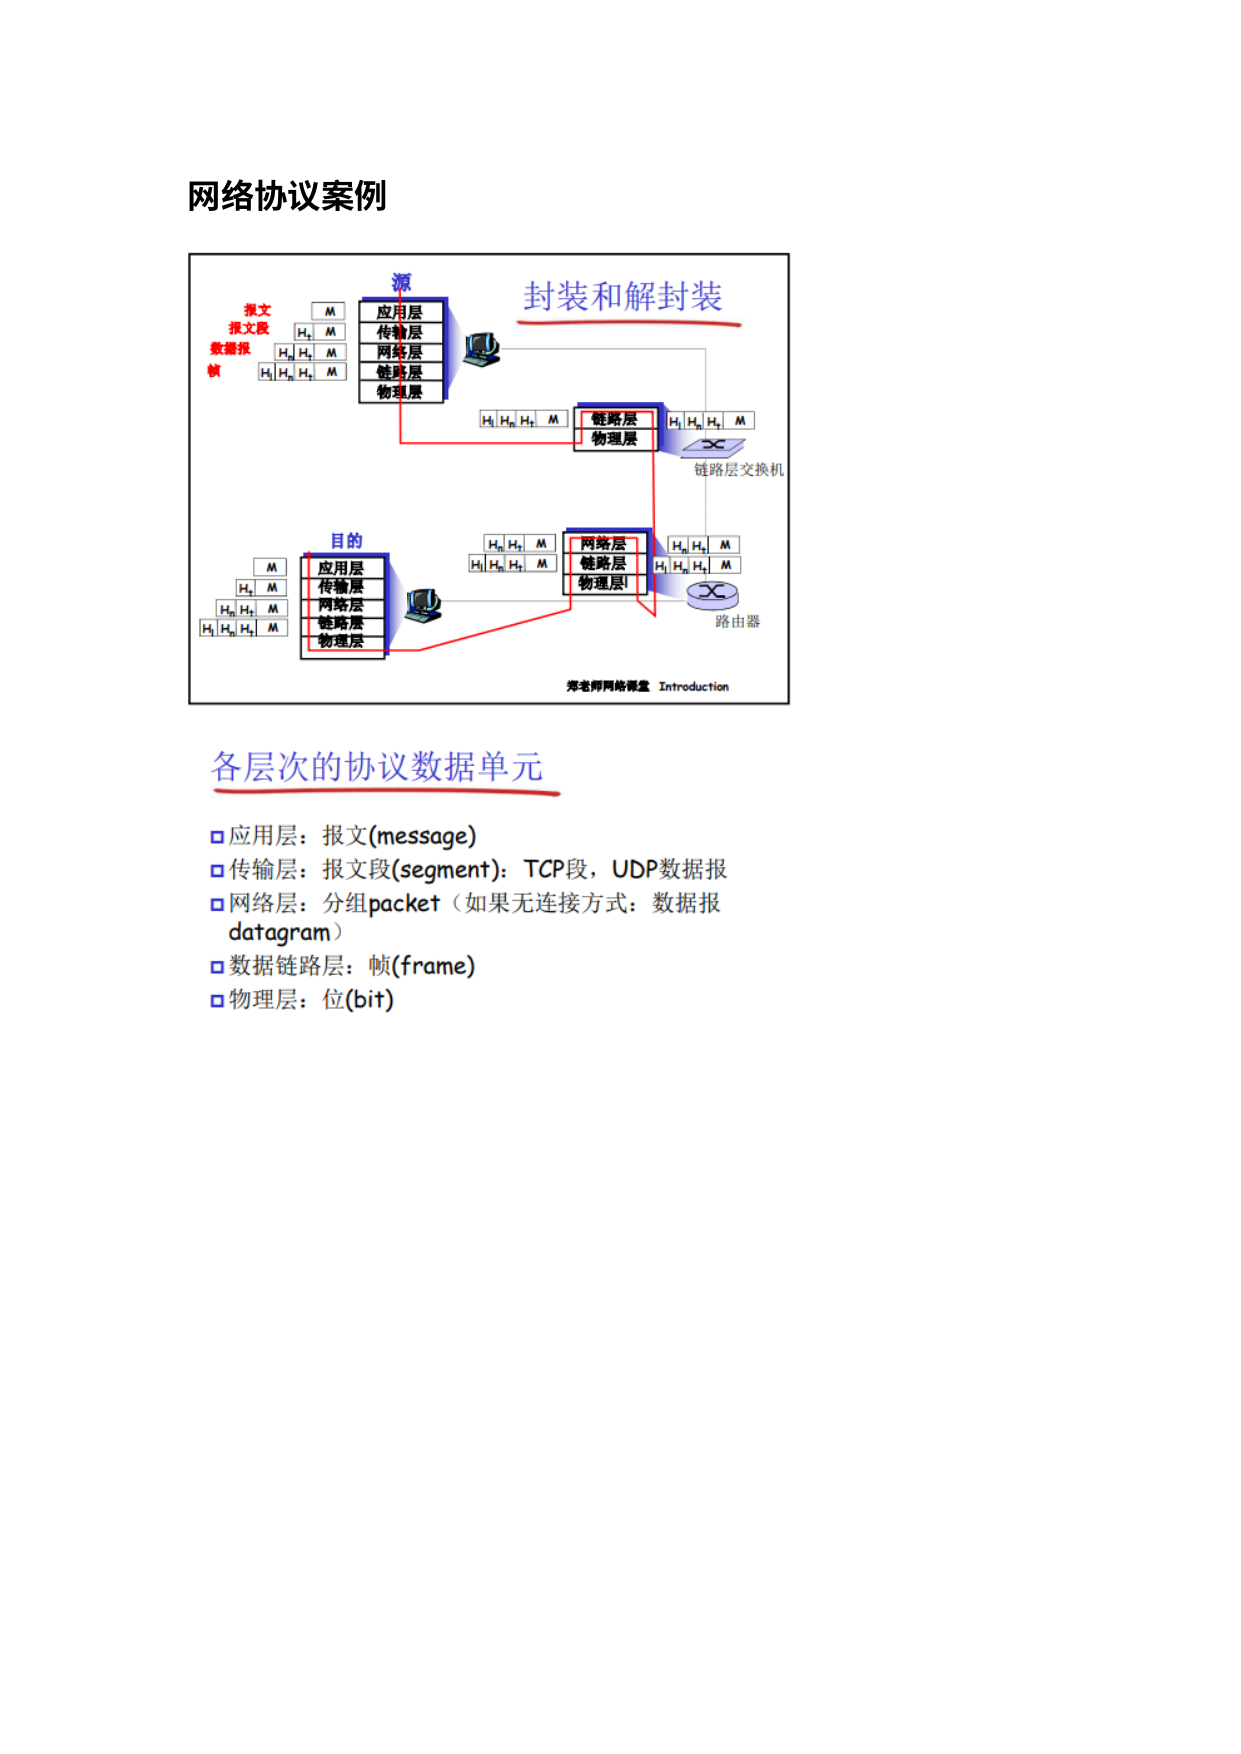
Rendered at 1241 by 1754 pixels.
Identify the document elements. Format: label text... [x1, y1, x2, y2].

picture [187, 736, 749, 1025]
subtitle 网络协议案例 [187, 162, 1053, 227]
picture [187, 248, 799, 707]
